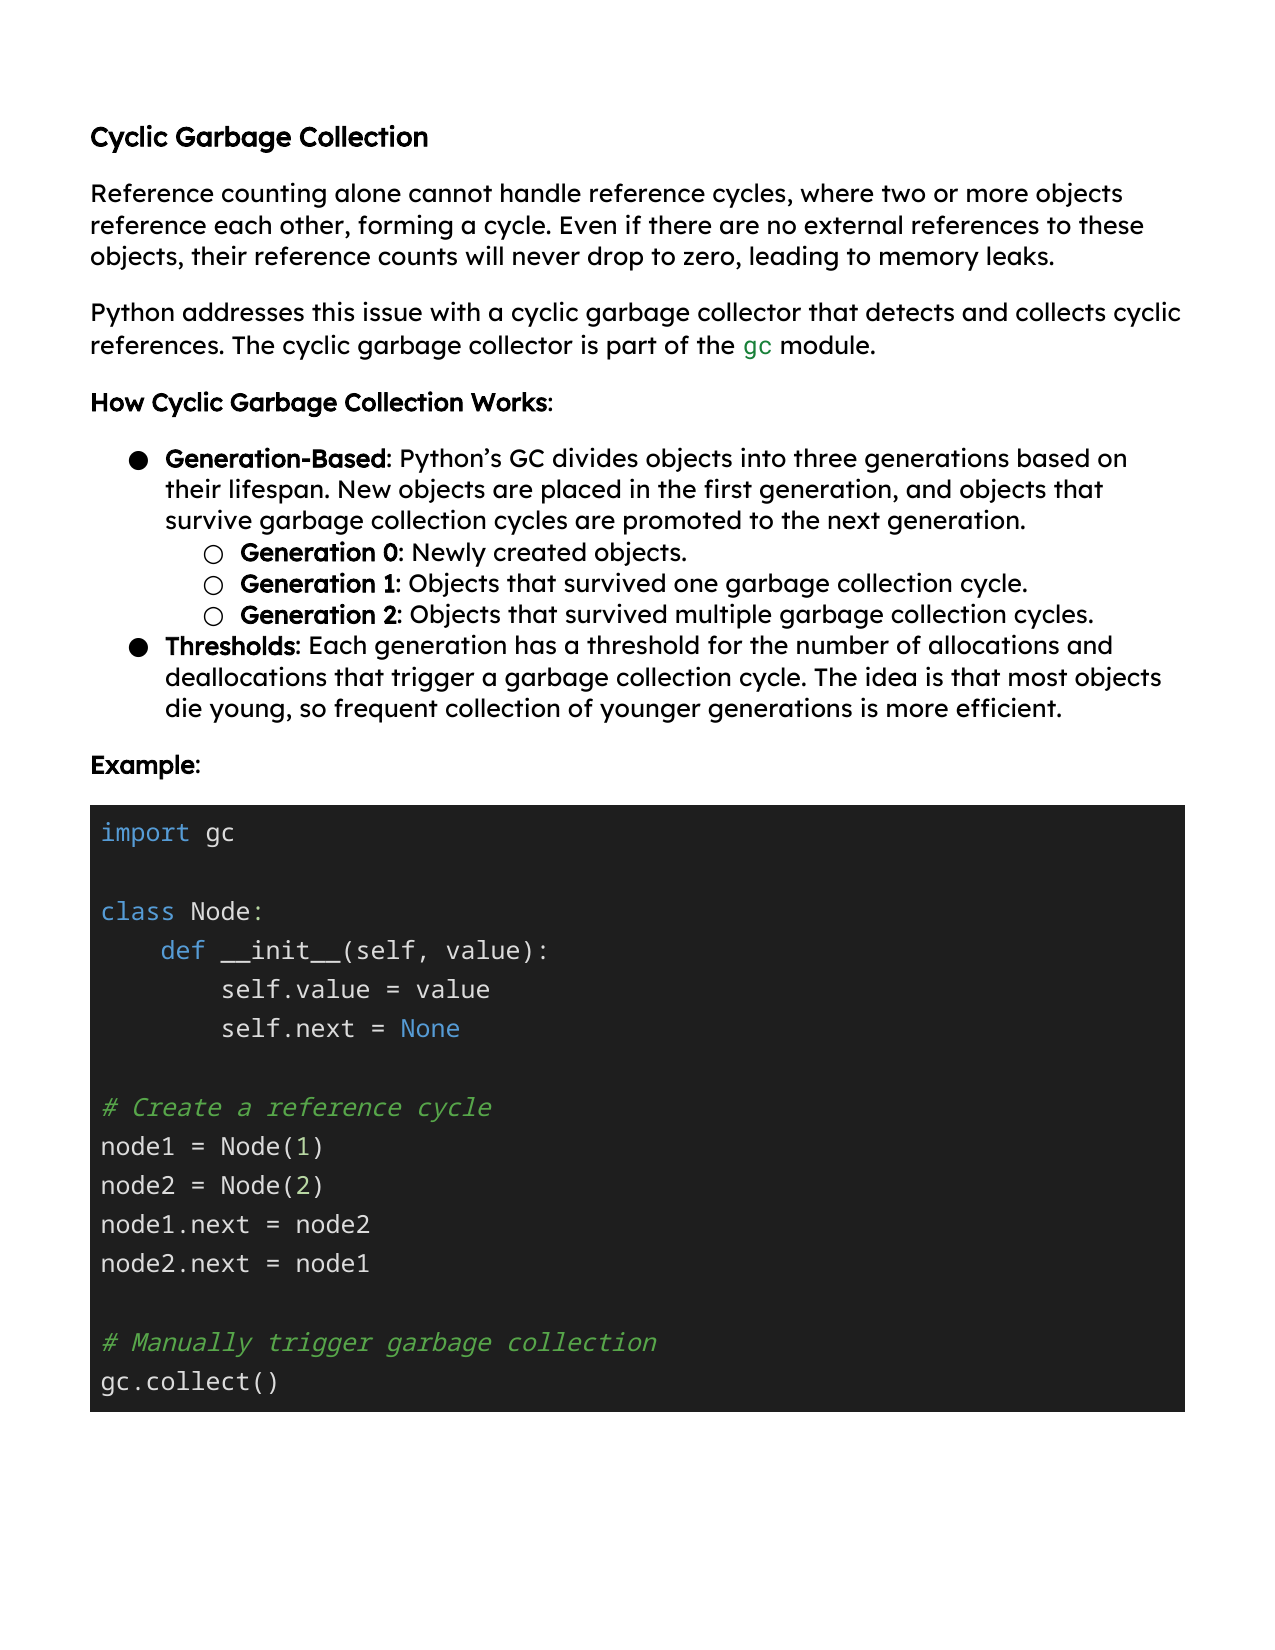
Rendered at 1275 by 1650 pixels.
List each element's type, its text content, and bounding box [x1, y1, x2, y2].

text Reference counting alone cannot handle reference cycles, where two or more objects reference each other, forming a cycle. Even if there are no external references to these objects, their reference counts will never drop to zero, leading to memory leaks. [90, 178, 1185, 272]
list Generation 0: Newly created objects. [202, 536, 1185, 567]
text Python addresses this issue with a cyclic garbage collector that detects and collects cyclic references. The cyclic garbage collector is part of the gc module. [90, 297, 1185, 361]
subtitle Cyclic Garbage Collection [90, 119, 1185, 153]
text Example: [90, 748, 1185, 780]
list Generation 2: Objects that survived multiple garbage collection cycles. [202, 598, 1185, 630]
list Generation 1: Objects that survived one garbage collection cycle. [202, 567, 1185, 598]
list Thresholds: Each generation has a threshold for the number of allocations and deallocations that trigger a garbage collection cycle. The idea is that most objects die young, so frequent collection of younger generations is more efficient. [127, 630, 1185, 723]
list Generation-Based: Python’s GC divides objects into three generations based on their lifespan. New objects are placed in the first generation, and objects that survive garbage collection cycles are promoted to the next generation. [127, 442, 1185, 536]
table_header import gc class Node: def __init__(self, value): self.value = value self.next = None # Create a reference cycle node1 = Node(1) node2 = Node(2) node1.next = node2 node2.next = node1 # Manually trigger garbage collection gc.collect() [90, 805, 1185, 1412]
text How Cyclic Garbage Collection Works: [90, 386, 1185, 417]
